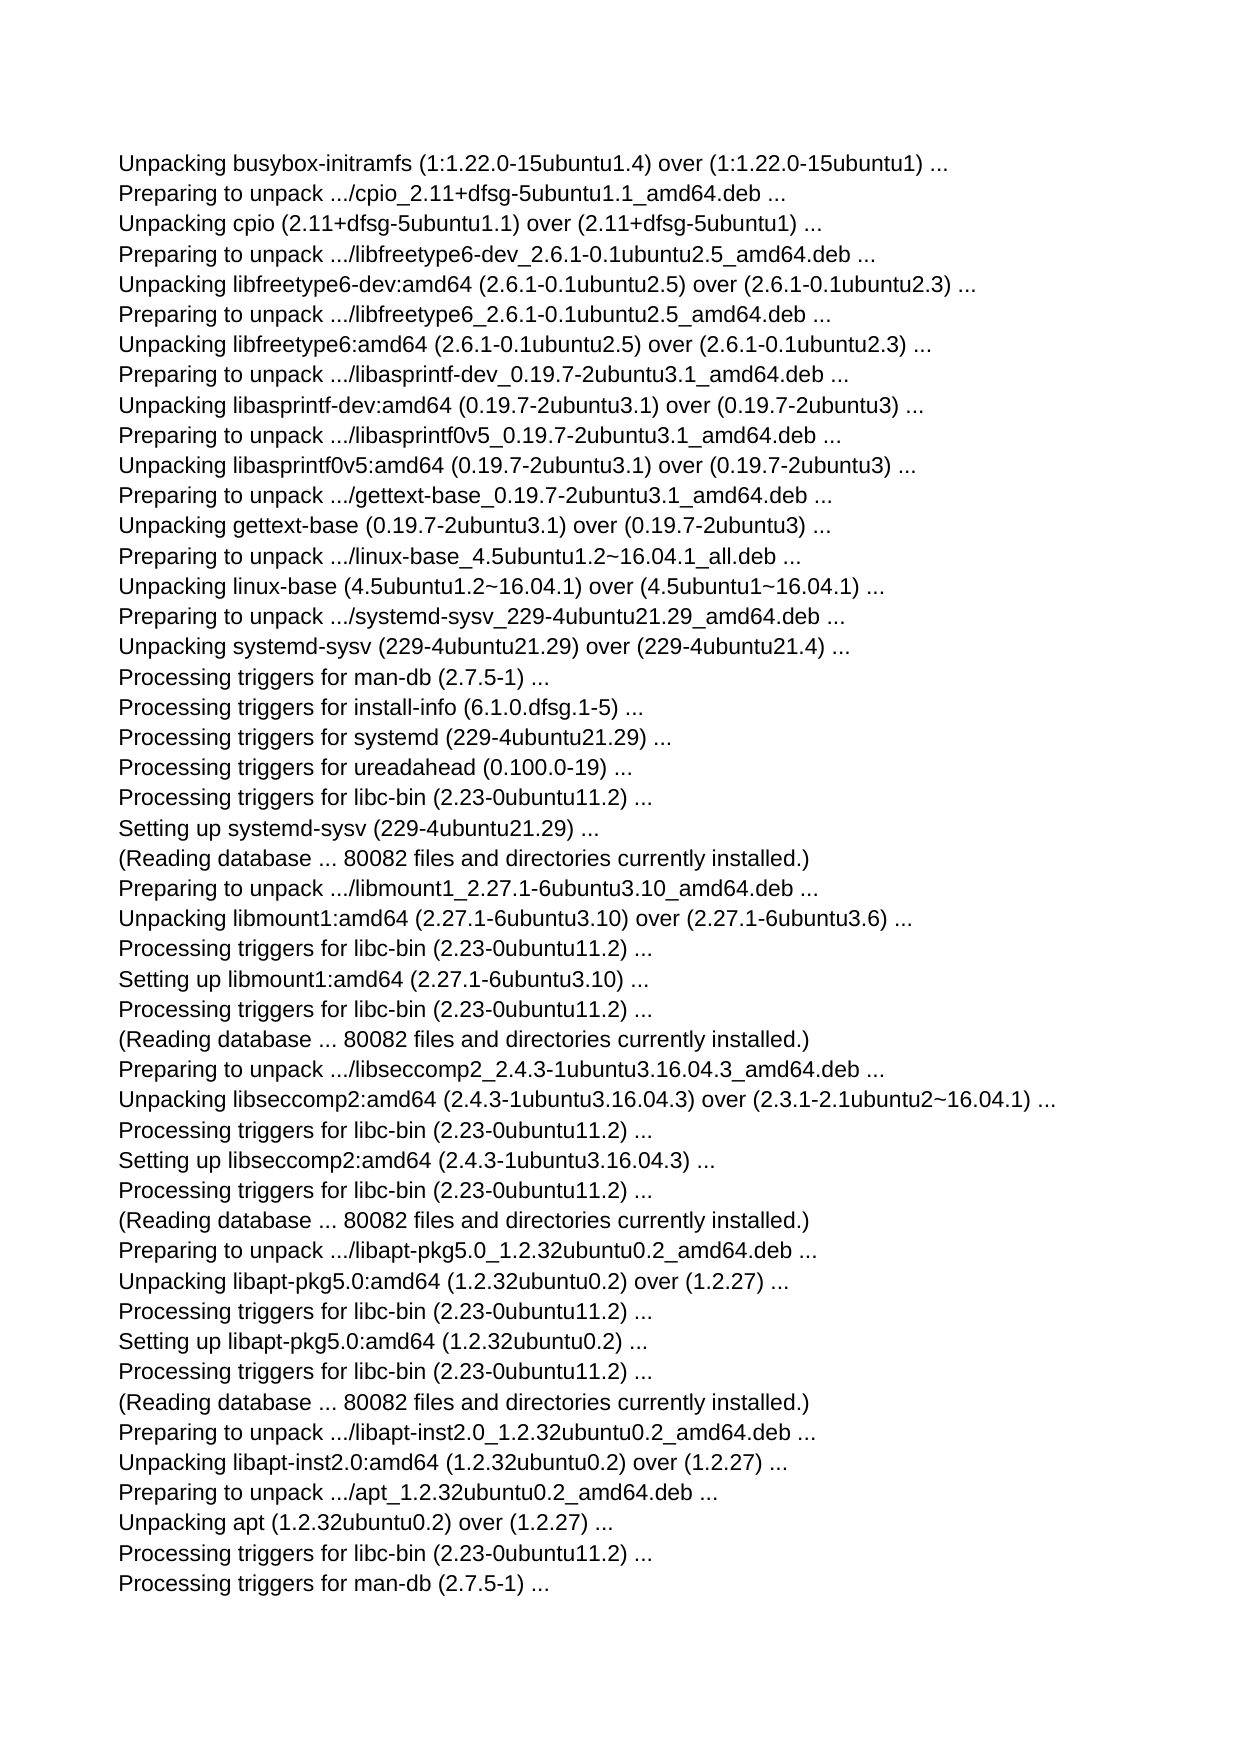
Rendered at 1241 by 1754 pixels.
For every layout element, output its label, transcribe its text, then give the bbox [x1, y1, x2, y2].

text Preparing to unpack .../libfreetype6-dev_2.6.1-0.1ubuntu2.5_amd64.deb ... [118, 241, 1090, 267]
text Processing triggers for libc-bin (2.23-0ubuntu11.2) ... [118, 1298, 1090, 1324]
text Unpacking libfreetype6-dev:amd64 (2.6.1-0.1ubuntu2.5) over (2.6.1-0.1ubuntu2.3) ... [118, 271, 1090, 297]
text Preparing to unpack .../apt_1.2.32ubuntu0.2_amd64.deb ... [118, 1479, 1090, 1506]
text Preparing to unpack .../libmount1_2.27.1-6ubuntu3.10_amd64.deb ... [118, 875, 1090, 901]
text Processing triggers for libc-bin (2.23-0ubuntu11.2) ... [118, 935, 1090, 962]
text Preparing to unpack .../libfreetype6_2.6.1-0.1ubuntu2.5_amd64.deb ... [118, 301, 1090, 327]
text Unpacking systemd-sysv (229-4ubuntu21.29) over (229-4ubuntu21.4) ... [118, 633, 1090, 660]
text Preparing to unpack .../gettext-base_0.19.7-2ubuntu3.1_amd64.deb ... [118, 482, 1090, 509]
text Preparing to unpack .../systemd-sysv_229-4ubuntu21.29_amd64.deb ... [118, 603, 1090, 629]
text Preparing to unpack .../cpio_2.11+dfsg-5ubuntu1.1_amd64.deb ... [118, 180, 1090, 207]
text Preparing to unpack .../libapt-inst2.0_1.2.32ubuntu0.2_amd64.deb ... [118, 1419, 1090, 1445]
text Preparing to unpack .../libasprintf-dev_0.19.7-2ubuntu3.1_amd64.deb ... [118, 361, 1090, 388]
text Unpacking linux-base (4.5ubuntu1.2~16.04.1) over (4.5ubuntu1~16.04.1) ... [118, 573, 1090, 599]
text Unpacking cpio (2.11+dfsg-5ubuntu1.1) over (2.11+dfsg-5ubuntu1) ... [118, 210, 1090, 237]
text Processing triggers for ureadahead (0.100.0-19) ... [118, 754, 1090, 781]
text Setting up libapt-pkg5.0:amd64 (1.2.32ubuntu0.2) ... [118, 1328, 1090, 1354]
text (Reading database ... 80082 files and directories currently installed.) [118, 1026, 1090, 1052]
text Processing triggers for man-db (2.7.5-1) ... [118, 663, 1090, 690]
text Processing triggers for systemd (229-4ubuntu21.29) ... [118, 724, 1090, 750]
text (Reading database ... 80082 files and directories currently installed.) [118, 1388, 1090, 1415]
text Unpacking libapt-inst2.0:amd64 (1.2.32ubuntu0.2) over (1.2.27) ... [118, 1449, 1090, 1475]
text Unpacking libasprintf0v5:amd64 (0.19.7-2ubuntu3.1) over (0.19.7-2ubuntu3) ... [118, 452, 1090, 478]
text Setting up libmount1:amd64 (2.27.1-6ubuntu3.10) ... [118, 966, 1090, 992]
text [118, 1539, 1090, 1566]
text Preparing to unpack .../linux-base_4.5ubuntu1.2~16.04.1_all.deb ... [118, 543, 1090, 569]
text Processing triggers for libc-bin (2.23-0ubuntu11.2) ... [118, 784, 1090, 811]
text Setting up libseccomp2:amd64 (2.4.3-1ubuntu3.16.04.3) ... [118, 1147, 1090, 1173]
text Processing triggers for libc-bin (2.23-0ubuntu11.2) ... [118, 1358, 1090, 1385]
text Preparing to unpack .../libseccomp2_2.4.3-1ubuntu3.16.04.3_amd64.deb ... [118, 1056, 1090, 1083]
text Unpacking busybox-initramfs (1:1.22.0-15ubuntu1.4) over (1:1.22.0-15ubuntu1) ... [118, 150, 1090, 176]
text Unpacking libseccomp2:amd64 (2.4.3-1ubuntu3.16.04.3) over (2.3.1-2.1ubuntu2~16.04.1) ... [118, 1086, 1090, 1113]
text Setting up systemd-sysv (229-4ubuntu21.29) ... [118, 814, 1090, 841]
text Processing triggers for install-info (6.1.0.dfsg.1-5) ... [118, 694, 1090, 720]
text Processing triggers for libc-bin (2.23-0ubuntu11.2) ... [118, 1117, 1090, 1143]
text Unpacking libapt-pkg5.0:amd64 (1.2.32ubuntu0.2) over (1.2.27) ... [118, 1268, 1090, 1294]
text Unpacking libasprintf-dev:amd64 (0.19.7-2ubuntu3.1) over (0.19.7-2ubuntu3) ... [118, 392, 1090, 418]
text Unpacking apt (1.2.32ubuntu0.2) over (1.2.27) ... [118, 1509, 1090, 1536]
text (Reading database ... 80082 files and directories currently installed.) [118, 845, 1090, 871]
text Preparing to unpack .../libasprintf0v5_0.19.7-2ubuntu3.1_amd64.deb ... [118, 422, 1090, 448]
text Unpacking gettext-base (0.19.7-2ubuntu3.1) over (0.19.7-2ubuntu3) ... [118, 512, 1090, 539]
text (Reading database ... 80082 files and directories currently installed.) [118, 1207, 1090, 1234]
text Unpacking libmount1:amd64 (2.27.1-6ubuntu3.10) over (2.27.1-6ubuntu3.6) ... [118, 905, 1090, 932]
text Processing triggers for libc-bin (2.23-0ubuntu11.2) ... [118, 1177, 1090, 1203]
text Unpacking libfreetype6:amd64 (2.6.1-0.1ubuntu2.5) over (2.6.1-0.1ubuntu2.3) ... [118, 331, 1090, 358]
text Processing triggers for libc-bin (2.23-0ubuntu11.2) ... [118, 996, 1090, 1022]
text Preparing to unpack .../libapt-pkg5.0_1.2.32ubuntu0.2_amd64.deb ... [118, 1237, 1090, 1264]
text Processing triggers for man-db (2.7.5-1) ... [118, 1570, 1090, 1596]
